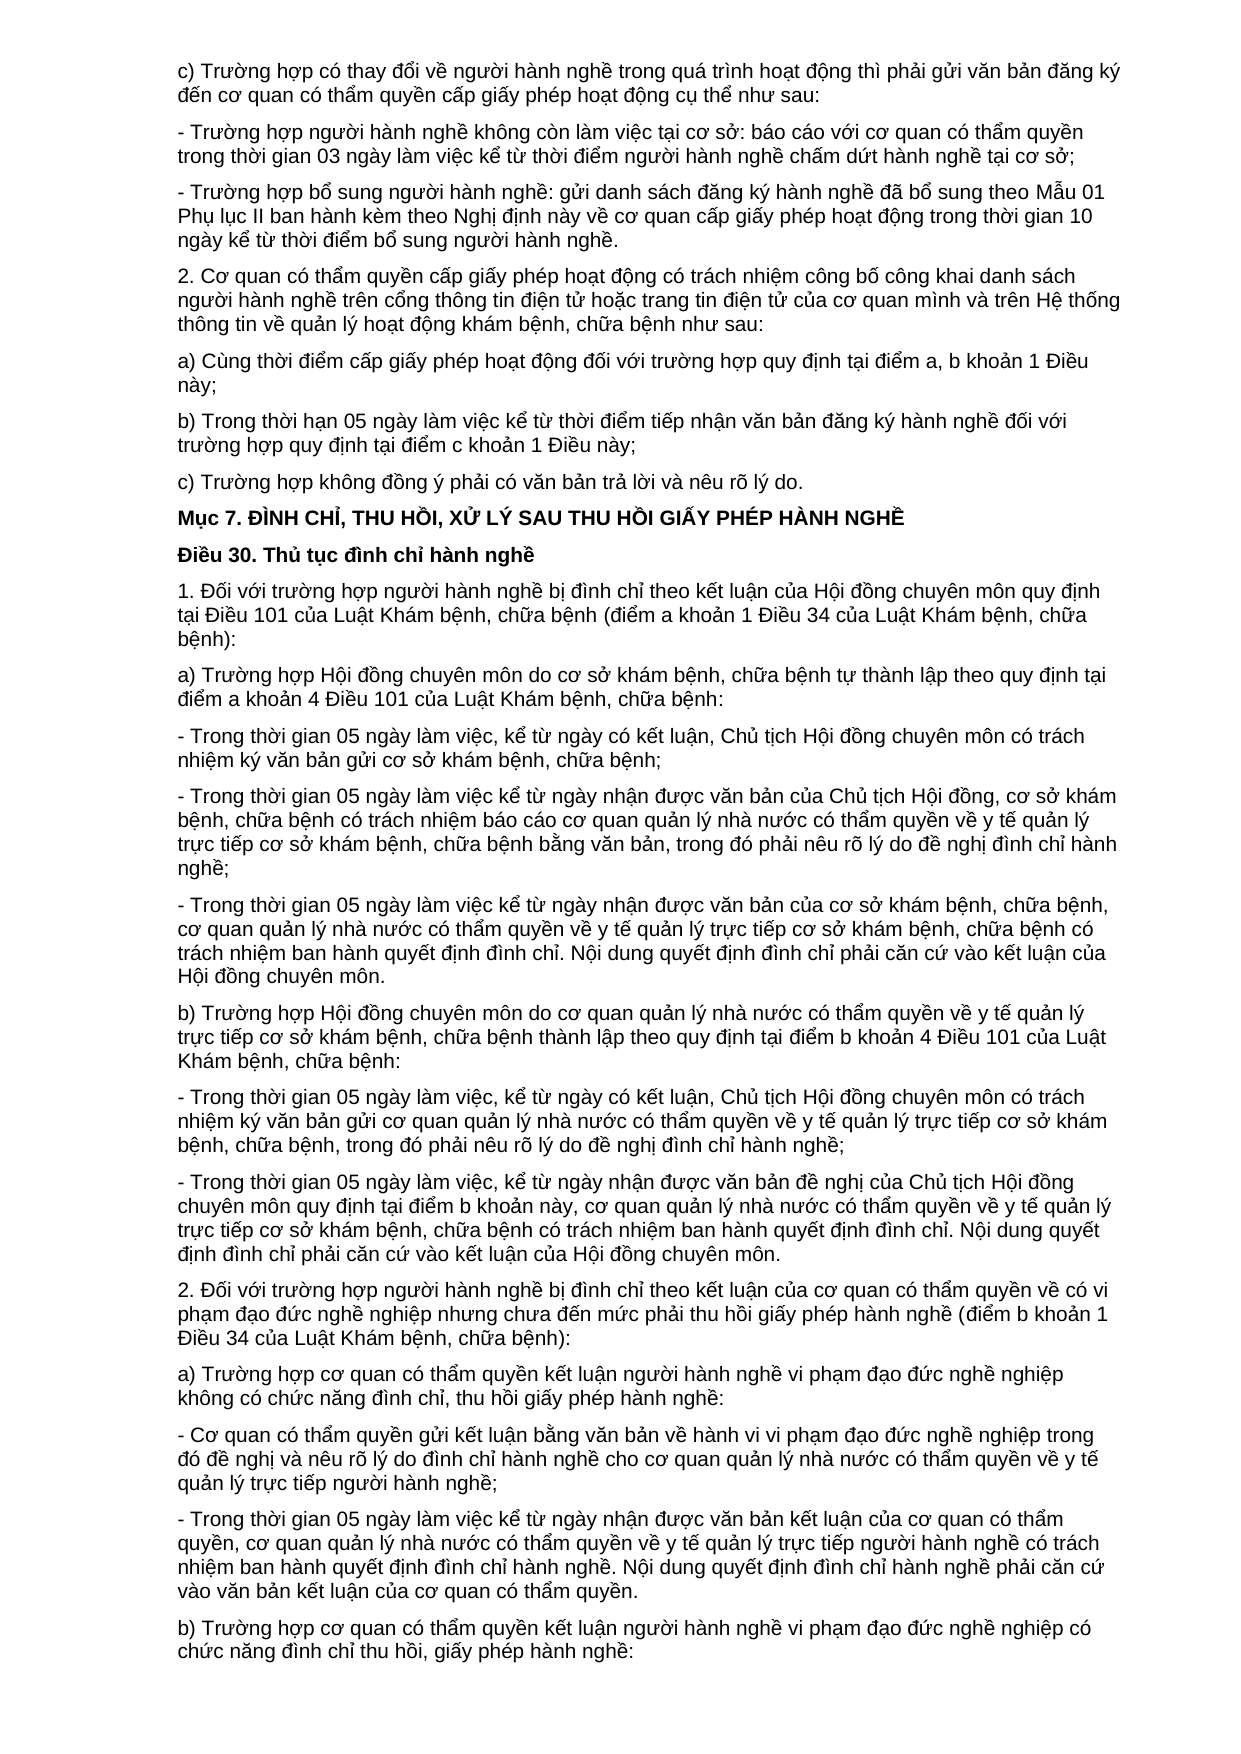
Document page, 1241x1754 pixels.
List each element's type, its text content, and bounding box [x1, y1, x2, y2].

text - Cơ quan có thẩm quyền gửi kết luận bằng văn bản về hành vi vi phạm đạo đức nghề nghiệp trong đó đề nghị và nêu rõ lý do đình chỉ hành nghề cho cơ quan quản lý nhà nước có thẩm quyền về y tế quản lý trực tiếp người hành nghề; [177, 1423, 1122, 1494]
text a) Trường hợp cơ quan có thẩm quyền kết luận người hành nghề vi phạm đạo đức nghề nghiệp không có chức năng đình chỉ, thu hồi giấy phép hành nghề: [177, 1362, 1122, 1410]
text - Trường hợp bổ sung người hành nghề: gửi danh sách đăng ký hành nghề đã bổ sung theo Mẫu 01 Phụ lục II ban hành kèm theo Nghị định này về cơ quan cấp giấy phép hoạt động trong thời gian 10 ngày kể từ thời điểm bổ sung người hành nghề. [177, 180, 1122, 252]
text - Trong thời gian 05 ngày làm việc kể từ ngày nhận được văn bản kết luận của cơ quan có thẩm quyền, cơ quan quản lý nhà nước có thẩm quyền về y tế quản lý trực tiếp người hành nghề có trách nhiệm ban hành quyết định đình chỉ hành nghề. Nội dung quyết định đình chỉ hành nghề phải căn cứ vào văn bản kết luận của cơ quan có thẩm quyền. [177, 1507, 1122, 1603]
text - Trong thời gian 05 ngày làm việc kể từ ngày nhận được văn bản của cơ sở khám bệnh, chữa bệnh, cơ quan quản lý nhà nước có thẩm quyền về y tế quản lý trực tiếp cơ sở khám bệnh, chữa bệnh có trách nhiệm ban hành quyết định đình chỉ. Nội dung quyết định đình chỉ phải căn cứ vào kết luận của Hội đồng chuyên môn. [177, 892, 1122, 988]
text - Trường hợp người hành nghề không còn làm việc tại cơ sở: báo cáo với cơ quan có thẩm quyền trong thời gian 03 ngày làm việc kể từ thời điểm người hành nghề chấm dứt hành nghề tại cơ sở; [177, 119, 1122, 167]
text a) Cùng thời điểm cấp giấy phép hoạt động đối với trường hợp quy định tại điểm a, b khoản 1 Điều này; [177, 349, 1122, 397]
text Điều 30. Thủ tục đình chỉ hành nghề [177, 542, 1122, 566]
text c) Trường hợp không đồng ý phải có văn bản trả lời và nêu rõ lý do. [177, 469, 1122, 493]
text 2. Cơ quan có thẩm quyền cấp giấy phép hoạt động có trách nhiệm công bố công khai danh sách người hành nghề trên cổng thông tin điện tử hoặc trang tin điện tử của cơ quan mình và trên Hệ thống thông tin về quản lý hoạt động khám bệnh, chữa bệnh như sau: [177, 264, 1122, 336]
text 2. Đối với trường hợp người hành nghề bị đình chỉ theo kết luận của cơ quan có thẩm quyền về có vi phạm đạo đức nghề nghiệp nhưng chưa đến mức phải thu hồi giấy phép hành nghề (điểm b khoản 1 Điều 34 của Luật Khám bệnh, chữa bệnh): [177, 1278, 1122, 1350]
text b) Trường hợp Hội đồng chuyên môn do cơ quan quản lý nhà nước có thẩm quyền về y tế quản lý trực tiếp cơ sở khám bệnh, chữa bệnh thành lập theo quy định tại điểm b khoản 4 Điều 101 của Luật Khám bệnh, chữa bệnh: [177, 1001, 1122, 1073]
text c) Trường hợp có thay đổi về người hành nghề trong quá trình hoạt động thì phải gửi văn bản đăng ký đến cơ quan có thẩm quyền cấp giấy phép hoạt động cụ thể như sau: [177, 59, 1122, 107]
text - Trong thời gian 05 ngày làm việc, kể từ ngày có kết luận, Chủ tịch Hội đồng chuyên môn có trách nhiệm ký văn bản gửi cơ sở khám bệnh, chữa bệnh; [177, 724, 1122, 772]
text a) Trường hợp Hội đồng chuyên môn do cơ sở khám bệnh, chữa bệnh tự thành lập theo quy định tại điểm a khoản 4 Điều 101 của Luật Khám bệnh, chữa bệnh: [177, 663, 1122, 711]
text Mục 7. ĐÌNH CHỈ, THU HỒI, XỬ LÝ SAU THU HỒI GIẤY PHÉP HÀNH NGHỀ [177, 506, 1122, 530]
text 1. Đối với trường hợp người hành nghề bị đình chỉ theo kết luận của Hội đồng chuyên môn quy định tại Điều 101 của Luật Khám bệnh, chữa bệnh (điểm a khoản 1 Điều 34 của Luật Khám bệnh, chữa bệnh): [177, 579, 1122, 651]
text b) Trong thời hạn 05 ngày làm việc kể từ thời điểm tiếp nhận văn bản đăng ký hành nghề đối với trường hợp quy định tại điểm c khoản 1 Điều này; [177, 409, 1122, 457]
text - Trong thời gian 05 ngày làm việc kể từ ngày nhận được văn bản của Chủ tịch Hội đồng, cơ sở khám bệnh, chữa bệnh có trách nhiệm báo cáo cơ quan quản lý nhà nước có thẩm quyền về y tế quản lý trực tiếp cơ sở khám bệnh, chữa bệnh bằng văn bản, trong đó phải nêu rõ lý do đề nghị đình chỉ hành nghề; [177, 784, 1122, 880]
text - Trong thời gian 05 ngày làm việc, kể từ ngày nhận được văn bản đề nghị của Chủ tịch Hội đồng chuyên môn quy định tại điểm b khoản này, cơ quan quản lý nhà nước có thẩm quyền về y tế quản lý trực tiếp cơ sở khám bệnh, chữa bệnh có trách nhiệm ban hành quyết định đình chỉ. Nội dung quyết định đình chỉ phải căn cứ vào kết luận của Hội đồng chuyên môn. [177, 1169, 1122, 1265]
text - Trong thời gian 05 ngày làm việc, kể từ ngày có kết luận, Chủ tịch Hội đồng chuyên môn có trách nhiệm ký văn bản gửi cơ quan quản lý nhà nước có thẩm quyền về y tế quản lý trực tiếp cơ sở khám bệnh, chữa bệnh, trong đó phải nêu rõ lý do đề nghị đình chỉ hành nghề; [177, 1085, 1122, 1157]
text b) Trường hợp cơ quan có thẩm quyền kết luận người hành nghề vi phạm đạo đức nghề nghiệp có chức năng đình chỉ thu hồi, giấy phép hành nghề: [177, 1615, 1122, 1663]
